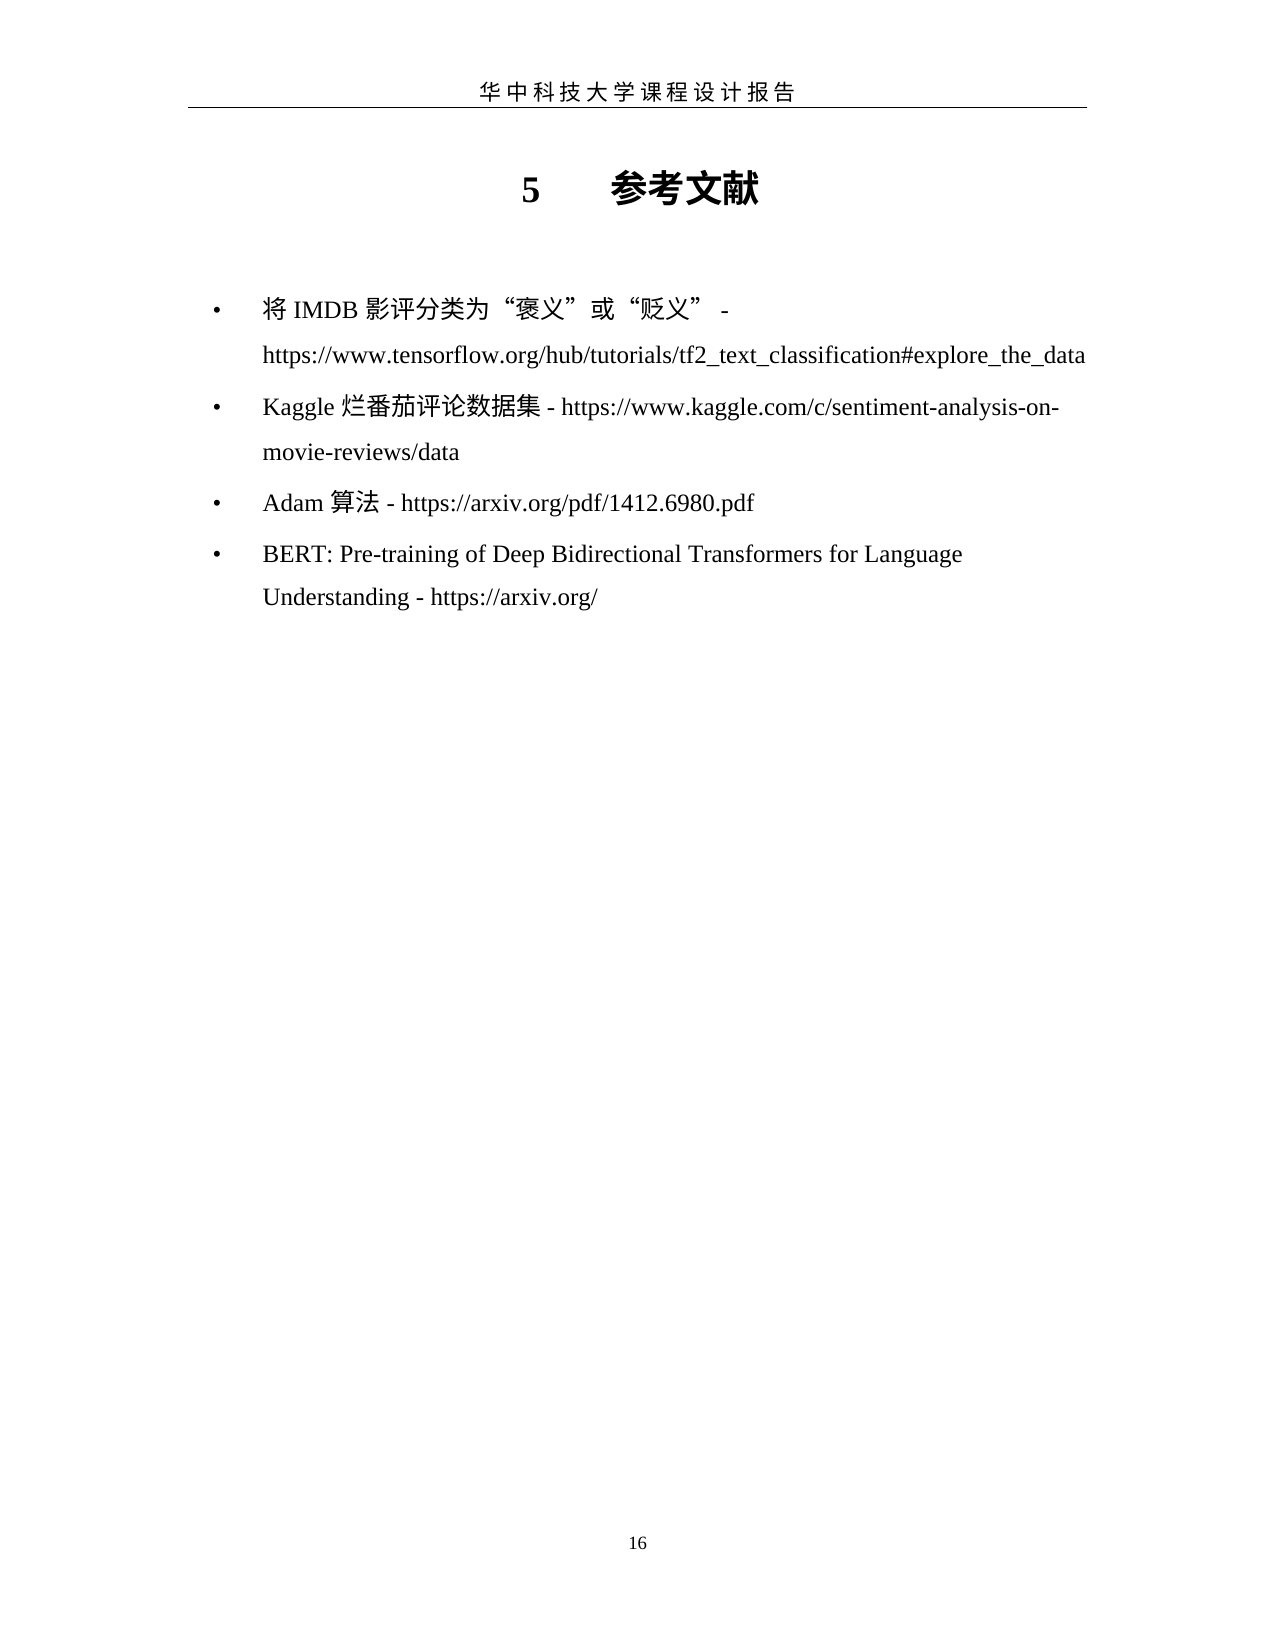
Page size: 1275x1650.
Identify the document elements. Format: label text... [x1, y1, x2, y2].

list Kaggle 烂番茄评论数据集 - https://www.kaggle.com/c/sentiment-analysis-on-movie-reviews/data [212, 387, 1087, 466]
subtitle 参考文献 [187, 162, 1094, 213]
list BERT: Pre-training of Deep Bidirectional Transformers for Language Understanding - https://arxiv.org/ [212, 539, 1087, 611]
list Adam 算法 - https://arxiv.org/pdf/1412.6980.pdf [212, 484, 1087, 518]
list 将 IMDB 影评分类为“褒义”或“贬义” - https://www.tensorflow.org/hub/tutorials/tf2_text_classification#explore_the_data [212, 289, 1087, 368]
